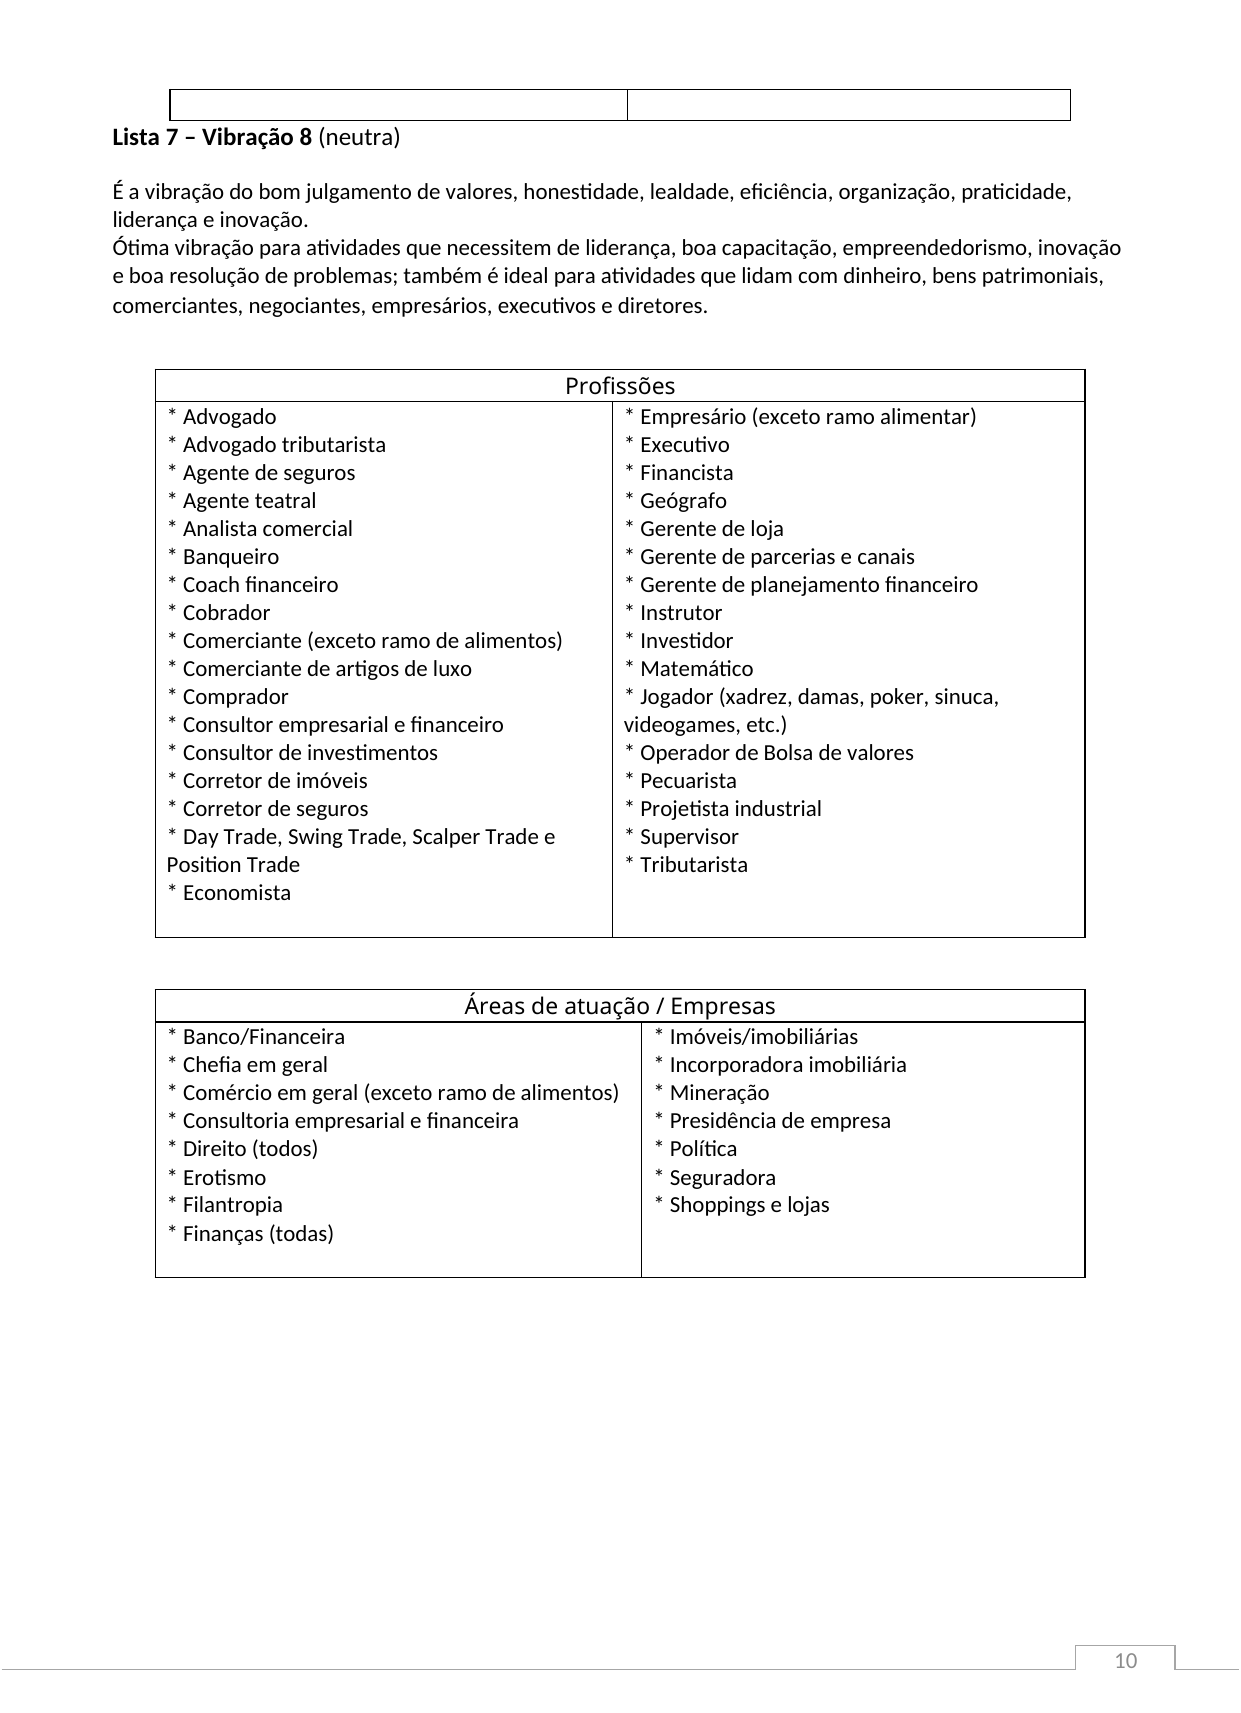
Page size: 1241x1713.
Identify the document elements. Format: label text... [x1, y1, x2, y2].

text É a vibração do bom julgamento de valores, honestidade, lealdade, eficiência, organização, praticidade, liderança e inovação. Ótima vibração para atividades que necessitem de liderança, boa capacitação, empreendedorismo, inovação e boa resolução de problemas; também é ideal para atividades que lidam com dinheiro, bens patrimoniais, comerciantes, negociantes, empresários, executivos e diretores. [112, 177, 1128, 348]
table_header Profissões [156, 370, 1084, 401]
table_cell * Banco/Financeira * Chefia em geral * Comércio em geral (exceto ramo de alimentos) * Consultoria empresarial e financeira * Direito (todos) * Erotismo * Filantropia * Finanças (todas) [156, 1023, 641, 1277]
table_cell * Empresário (exceto ramo alimentar) * Executivo * Financista * Geógrafo * Gerente de loja * Gerente de parcerias e canais * Gerente de planejamento financeiro * Instrutor * Investidor * Matemático * Jogador (xadrez, damas, poker, sinuca, videogames, etc.) * Operador de Bolsa de valores * Pecuarista * Projetista industrial * Supervisor * Tributarista [613, 402, 1084, 937]
table_header Áreas de atuação / Empresas [156, 990, 1084, 1021]
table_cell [171, 90, 627, 120]
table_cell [628, 90, 1070, 120]
table_cell * Imóveis/imobiliárias * Incorporadora imobiliária * Mineração * Presidência de empresa * Política * Seguradora * Shoppings e lojas [642, 1023, 1084, 1277]
text Lista 7 – Vibração 8 (neutra) [112, 121, 1128, 152]
table_cell * Advogado * Advogado tributarista * Agente de seguros * Agente teatral * Analista comercial * Banqueiro * Coach financeiro * Cobrador * Comerciante (exceto ramo de alimentos) * Comerciante de artigos de luxo * Comprador * Consultor empresarial e financeiro * Consultor de investimentos * Corretor de imóveis * Corretor de seguros * Day Trade, Swing Trade, Scalper Trade e Position Trade * Economista [156, 402, 612, 937]
